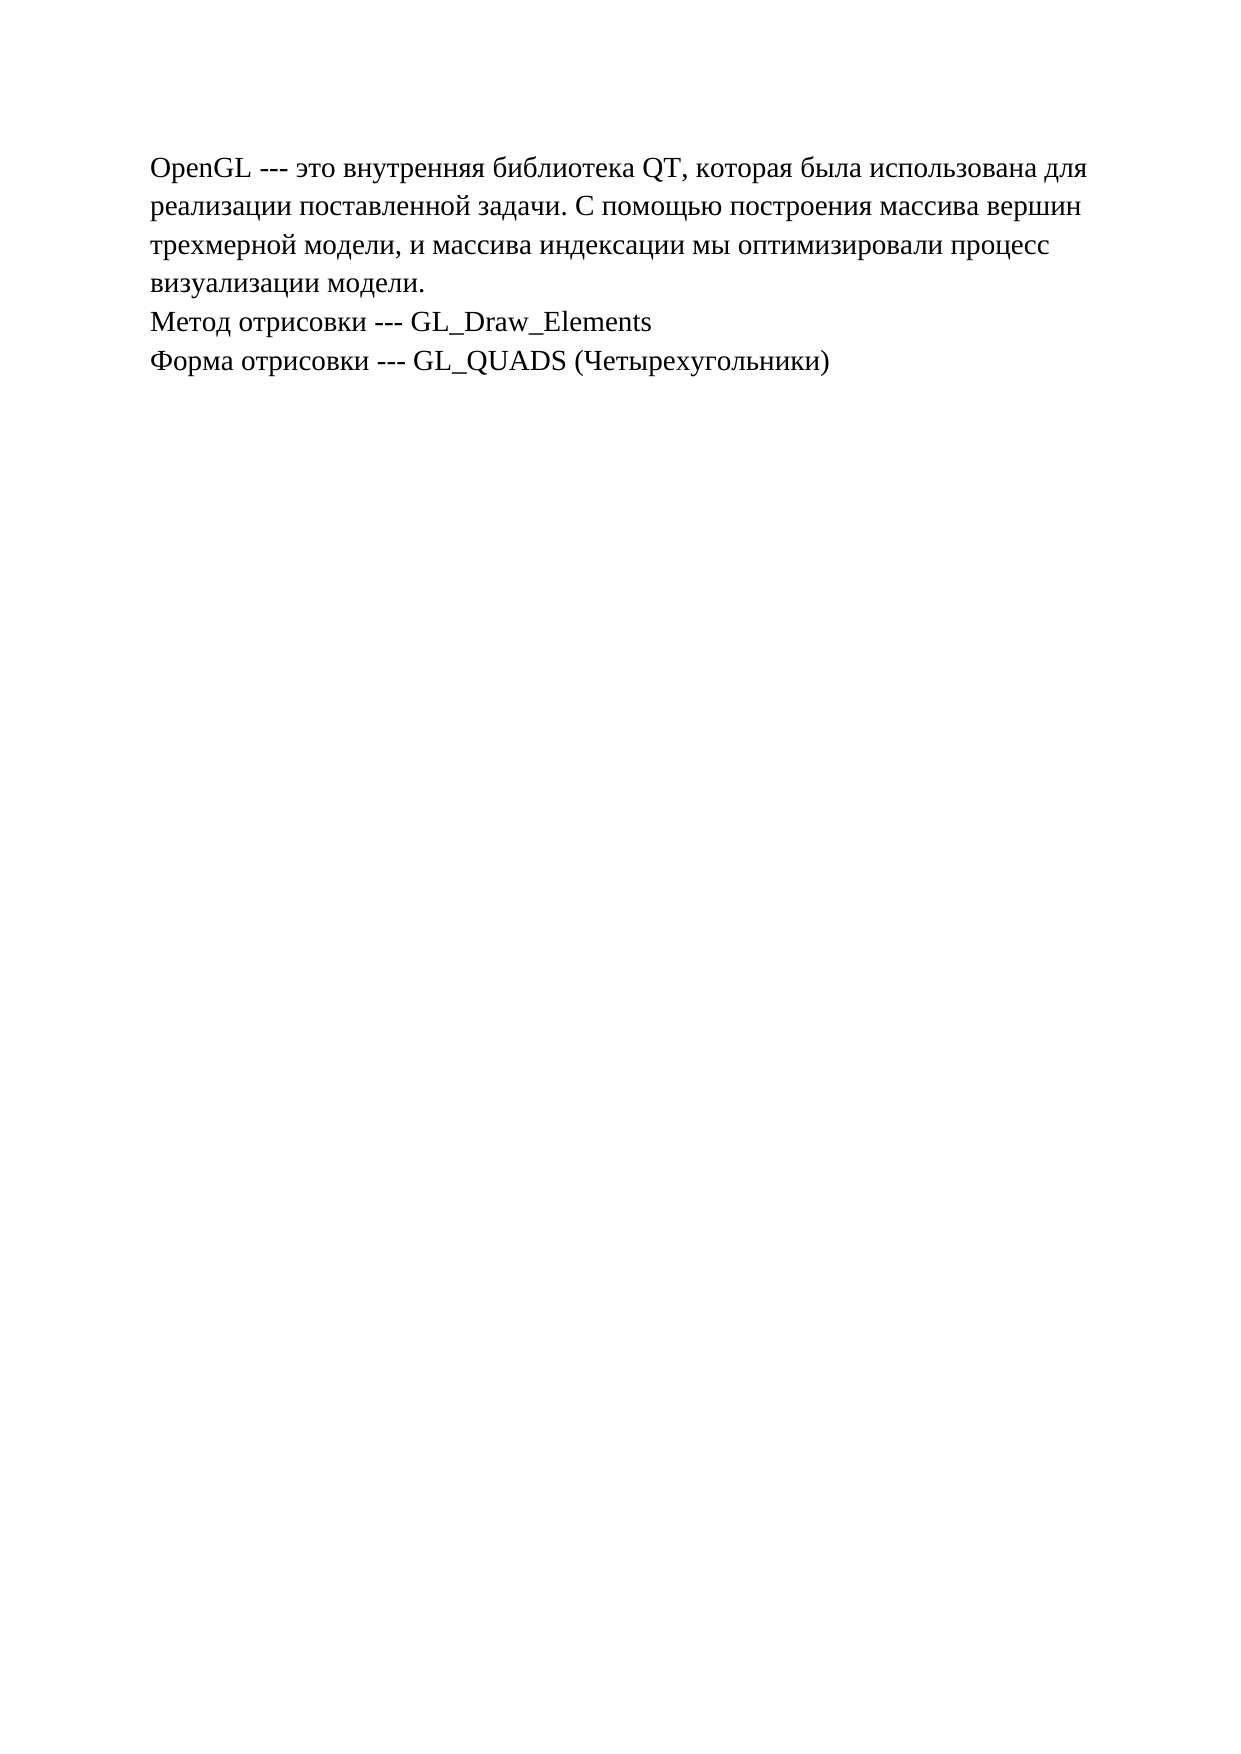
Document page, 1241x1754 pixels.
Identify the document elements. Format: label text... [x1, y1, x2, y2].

text OpenGL --- это внутренняя библиотека QT, которая была использована для реализации поставленной задачи. С помощью построения массива вершин трехмерной модели, и массива индексации мы оптимизировали процесс визуализации модели. [150, 150, 1090, 299]
text Метод отрисовки --- GL_Draw_Elements [150, 304, 1090, 338]
text Форма отрисовки --- GL_QUADS (Четырехугольники) [150, 343, 1090, 376]
